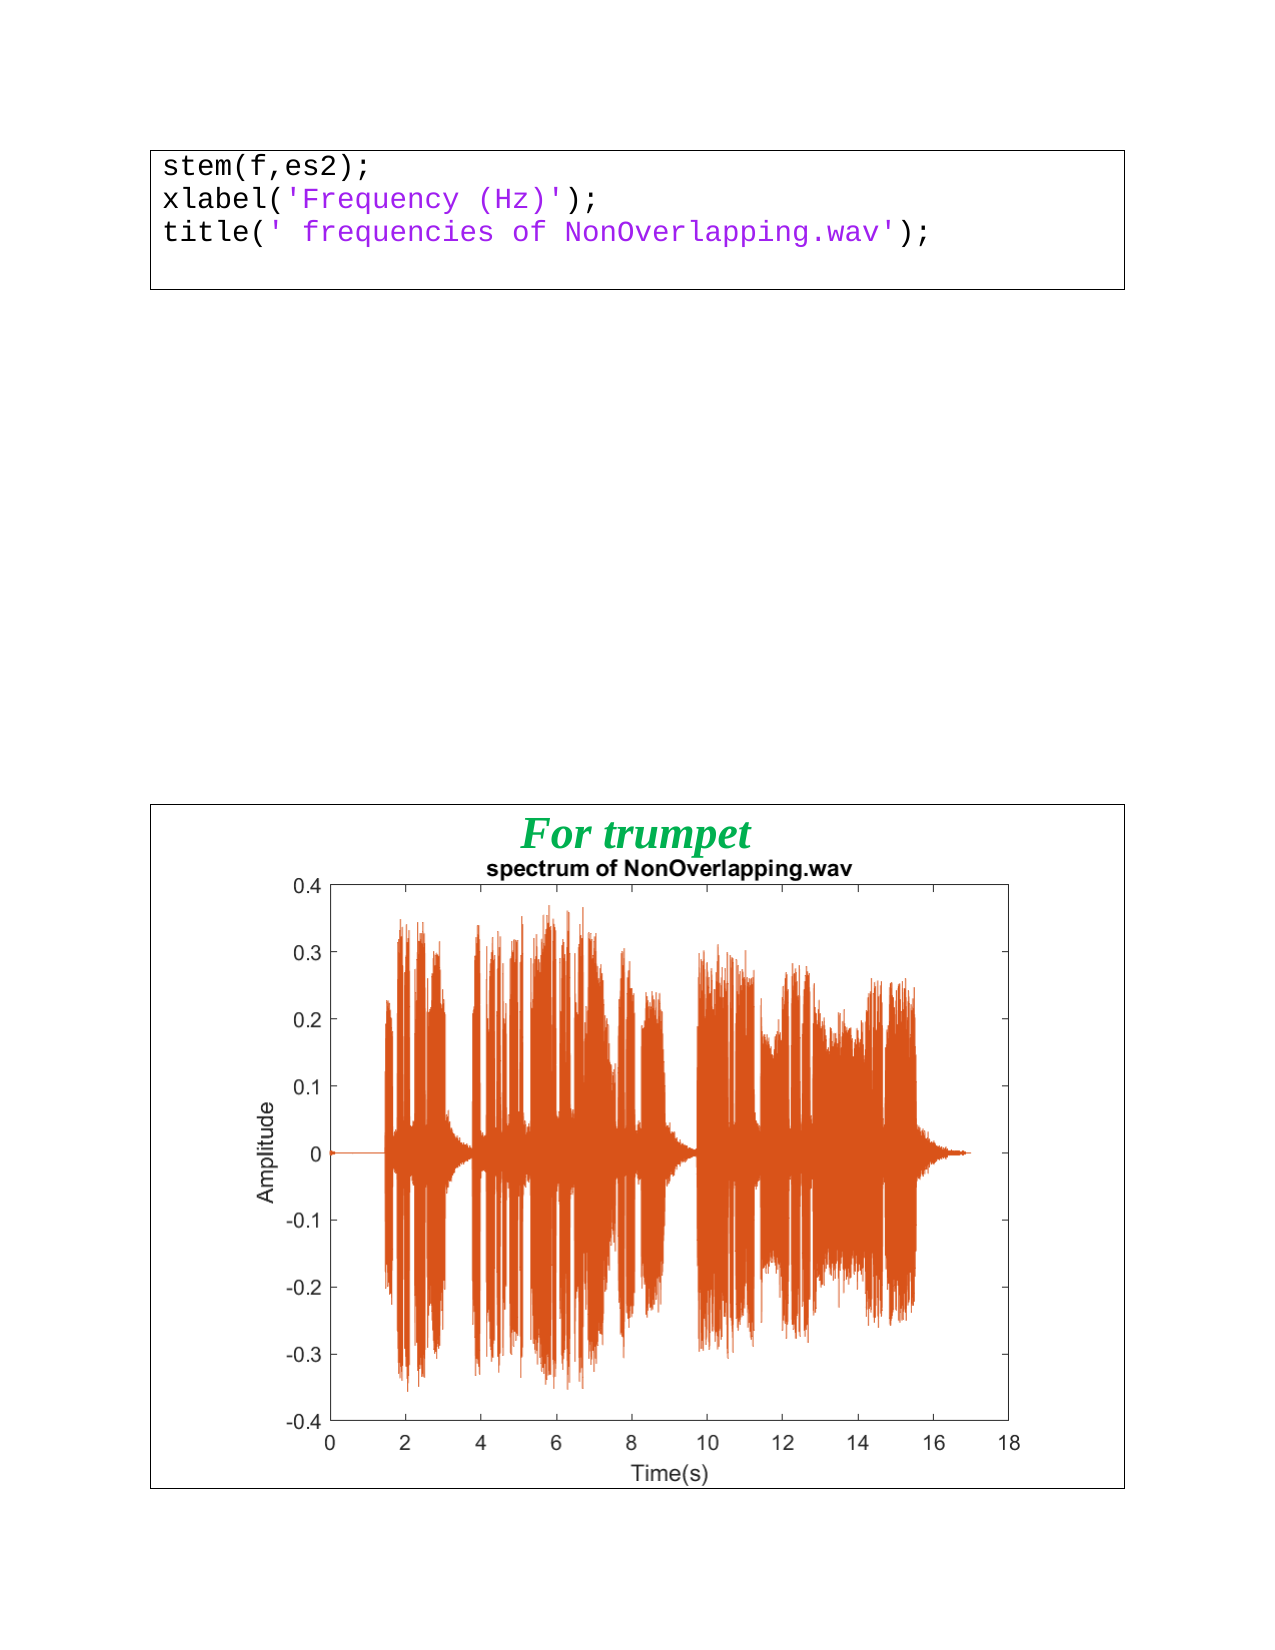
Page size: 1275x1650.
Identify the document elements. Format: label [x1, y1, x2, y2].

table_cell [151, 151, 1124, 288]
picture [254, 858, 1022, 1488]
table_header [151, 805, 1124, 1488]
